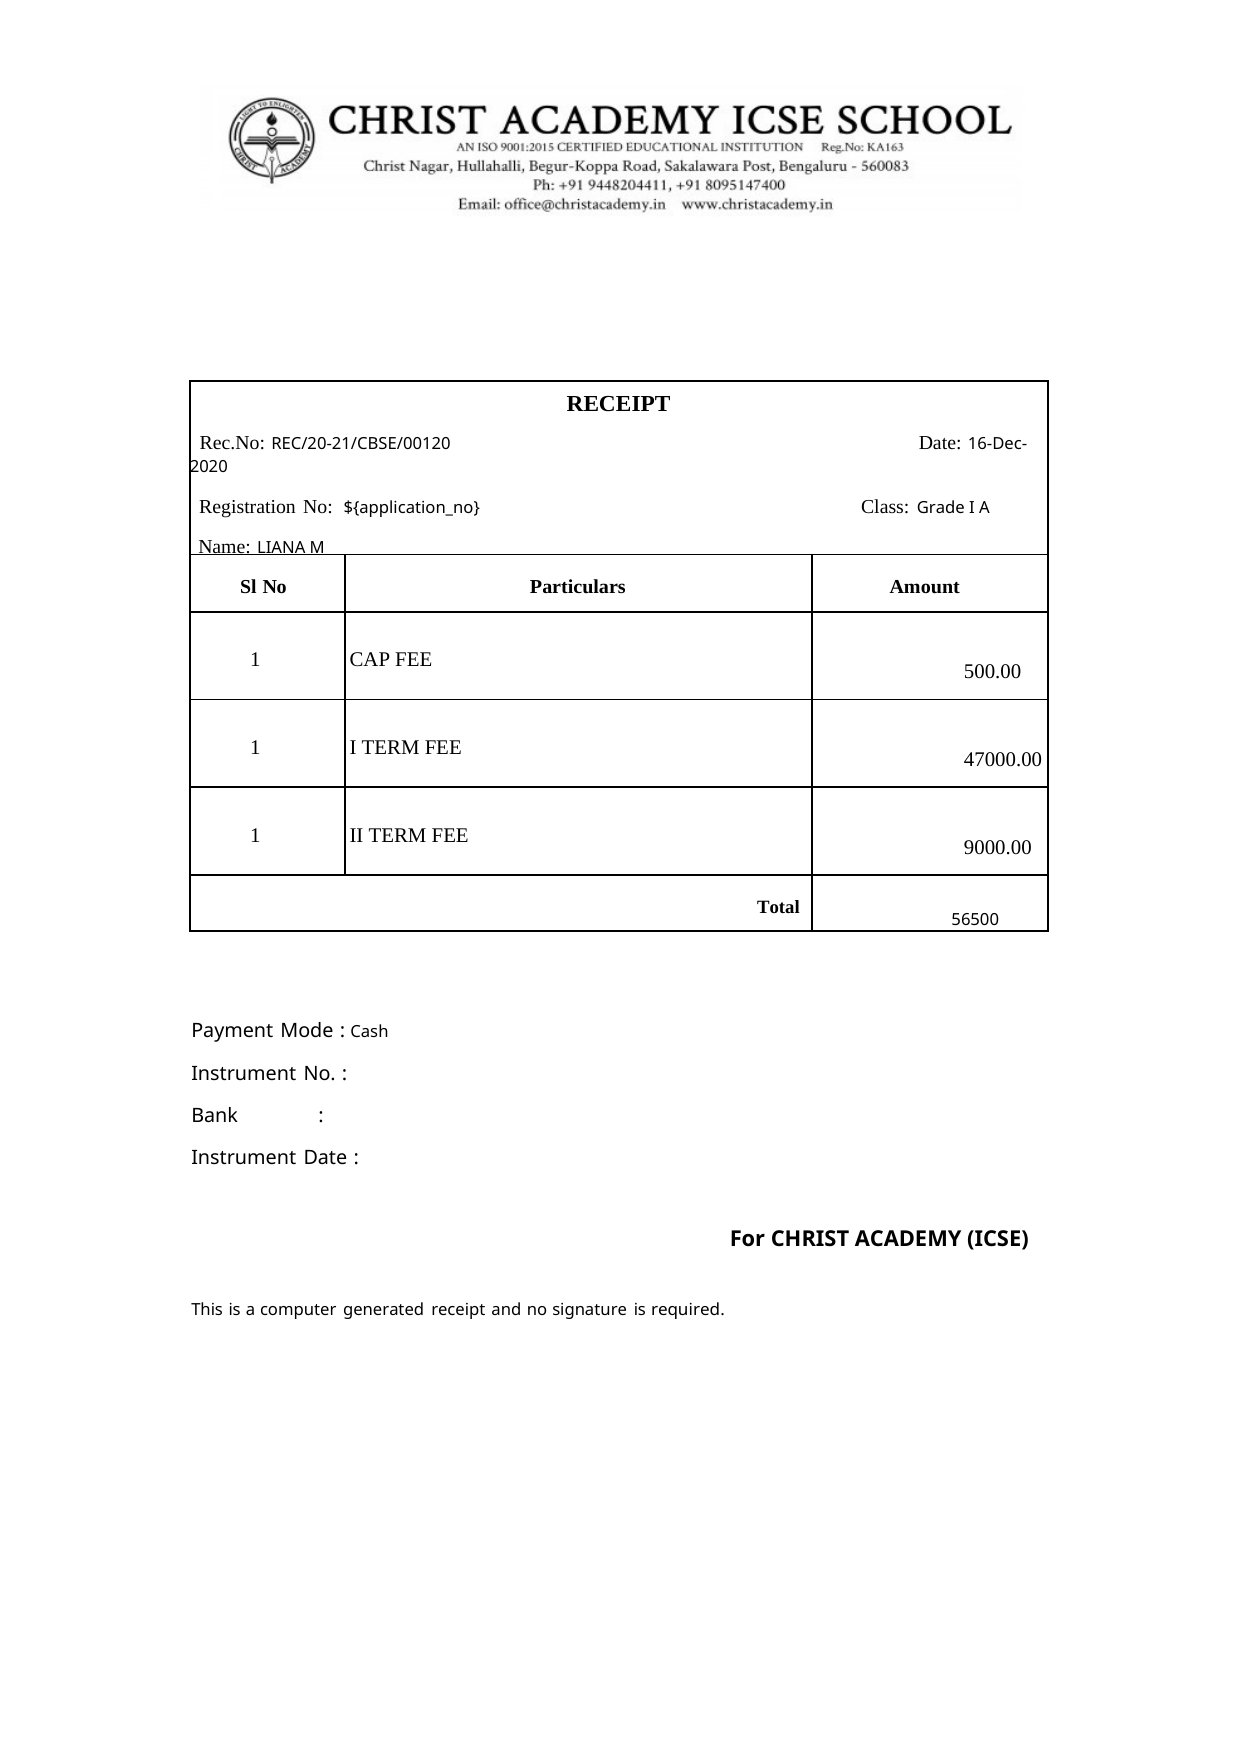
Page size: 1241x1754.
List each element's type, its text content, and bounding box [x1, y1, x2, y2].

table_cell 9000.00 [813, 788, 1047, 874]
table_cell I TERM FEE [346, 700, 811, 786]
text Bank : [191, 1101, 1065, 1128]
table_cell Sl No [191, 555, 344, 611]
text For CHRIST ACADEMY (ICSE) [729, 1223, 1065, 1253]
text Instrument No. : [191, 1059, 1065, 1086]
table_cell Total [191, 876, 811, 930]
table_cell Amount [813, 555, 1047, 611]
text Payment Mode : Cash [191, 1017, 1065, 1044]
table_cell 56500 [813, 876, 1047, 930]
table_cell 1 [191, 788, 344, 874]
picture [191, 86, 1052, 220]
text This is a computer generated receipt and no signature is required. [191, 1297, 1065, 1320]
table_cell Particulars [346, 555, 811, 611]
table_cell 1 [191, 613, 344, 698]
table_cell 47000.00 [813, 700, 1047, 786]
table_cell II TERM FEE [346, 788, 811, 874]
table_cell CAP FEE [346, 613, 811, 698]
table_cell 500.00 [813, 613, 1047, 698]
text Instrument Date : [191, 1143, 1065, 1170]
table_header RECEIPT Rec.No: REC/20-21/CBSE/00120 Date: 16-Dec-2020 Registration No: ${application_no} Class: Grade I A Name: LIANA M [191, 382, 1047, 553]
table_cell 1 [191, 700, 344, 786]
